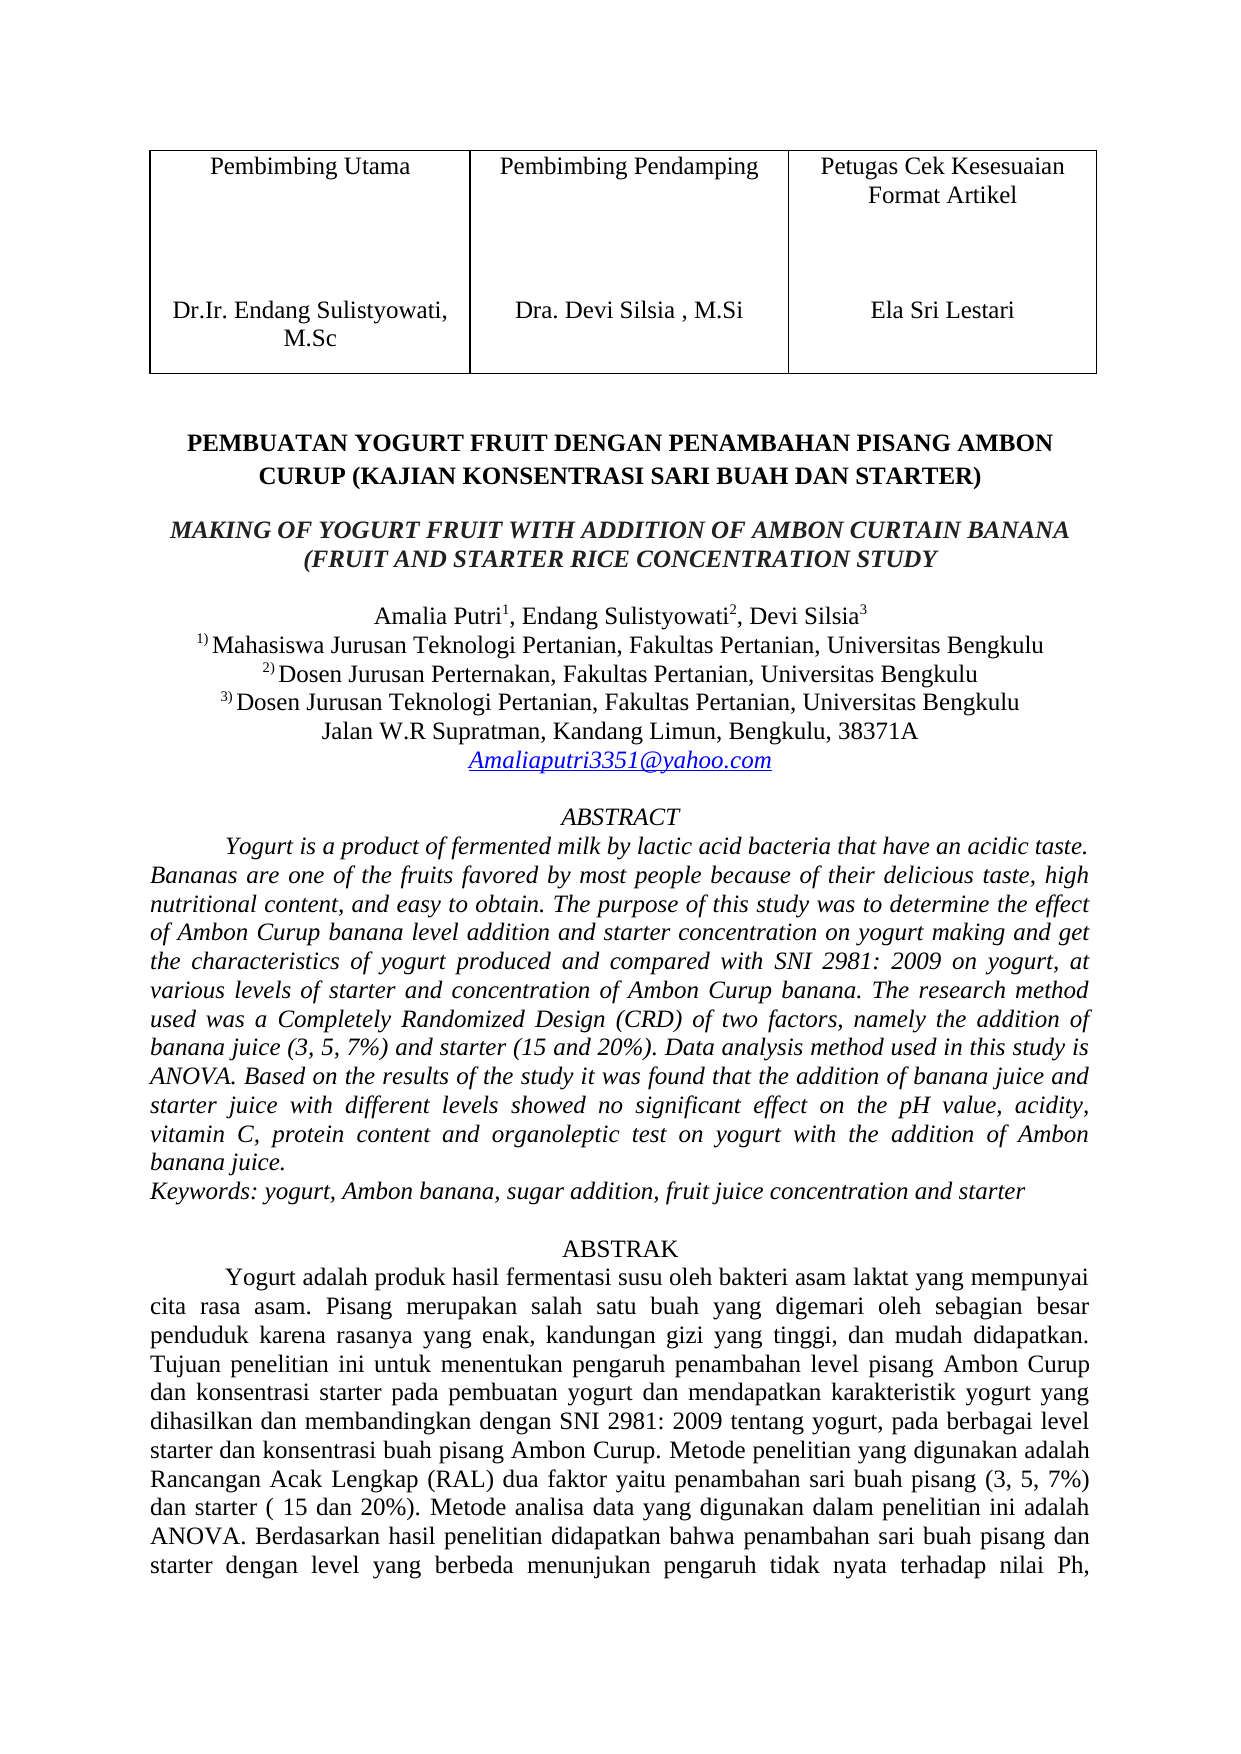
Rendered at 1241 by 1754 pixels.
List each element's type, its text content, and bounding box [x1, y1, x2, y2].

text MAKING OF YOGURT FRUIT WITH ADDITION OF AMBON CURTAIN BANANA (FRUIT AND STARTER RICE CONCENTRATION STUDY [150, 515, 1090, 572]
table_header Pembimbing Utama Dr.Ir. Endang Sulistyowati, M.Sc [151, 151, 469, 373]
text Amaliaputri3351@yahoo.com [150, 745, 1090, 774]
text 2) Dosen Jurusan Perternakan, Fakultas Pertanian, Universitas Bengkulu [150, 659, 1090, 687]
text PEMBUATAN YOGURT FRUIT DENGAN PENAMBAHAN PISANG AMBON CURUP (KAJIAN KONSENTRASI SARI BUAH DAN STARTER) [150, 428, 1090, 490]
table_header Pembimbing Pendamping Dra. Devi Silsia , M.Si [471, 151, 788, 373]
table_header Petugas Cek Kesesuaian Format Artikel Ela Sri Lestari [789, 151, 1096, 373]
text 1) Mahasiswa Jurusan Teknologi Pertanian, Fakultas Pertanian, Universitas Bengkulu [150, 630, 1090, 659]
text Yogurt is a product of fermented milk by lactic acid bacteria that have an acidic taste. Bananas are one of the fruits favored by most people because of their delicious taste, high nutritional content, and easy to obtain. The purpose of this study was to determine the effect of Ambon Curup banana level addition and starter concentration on yogurt making and get the characteristics of yogurt produced and compared with SNI 2981: 2009 on yogurt, at various levels of starter and concentration of Ambon Curup banana. The research method used was a Completely Randomized Design (CRD) of two factors, namely the addition of banana juice (3, 5, 7%) and starter (15 and 20%). Data analysis method used in this study is ANOVA. Based on the results of the study it was found that the addition of banana juice and starter juice with different levels showed no significant effect on the pH value, acidity, vitamin C, protein content and organoleptic test on yogurt with the addition of Ambon banana juice. [150, 831, 1090, 1176]
text 3) Dosen Jurusan Teknologi Pertanian, Fakultas Pertanian, Universitas Bengkulu [150, 687, 1090, 716]
text Amalia Putri1, Endang Sulistyowati2, Devi Silsia3 [150, 601, 1090, 630]
text ABSTRAK [150, 1234, 1090, 1262]
text Jalan W.R Supratman, Kandang Limun, Bengkulu, 38371A [150, 716, 1090, 745]
text ABSTRACT [150, 802, 1090, 831]
text Keywords: yogurt, Ambon banana, sugar addition, fruit juice concentration and starter [150, 1176, 1090, 1205]
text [150, 1262, 1090, 1579]
